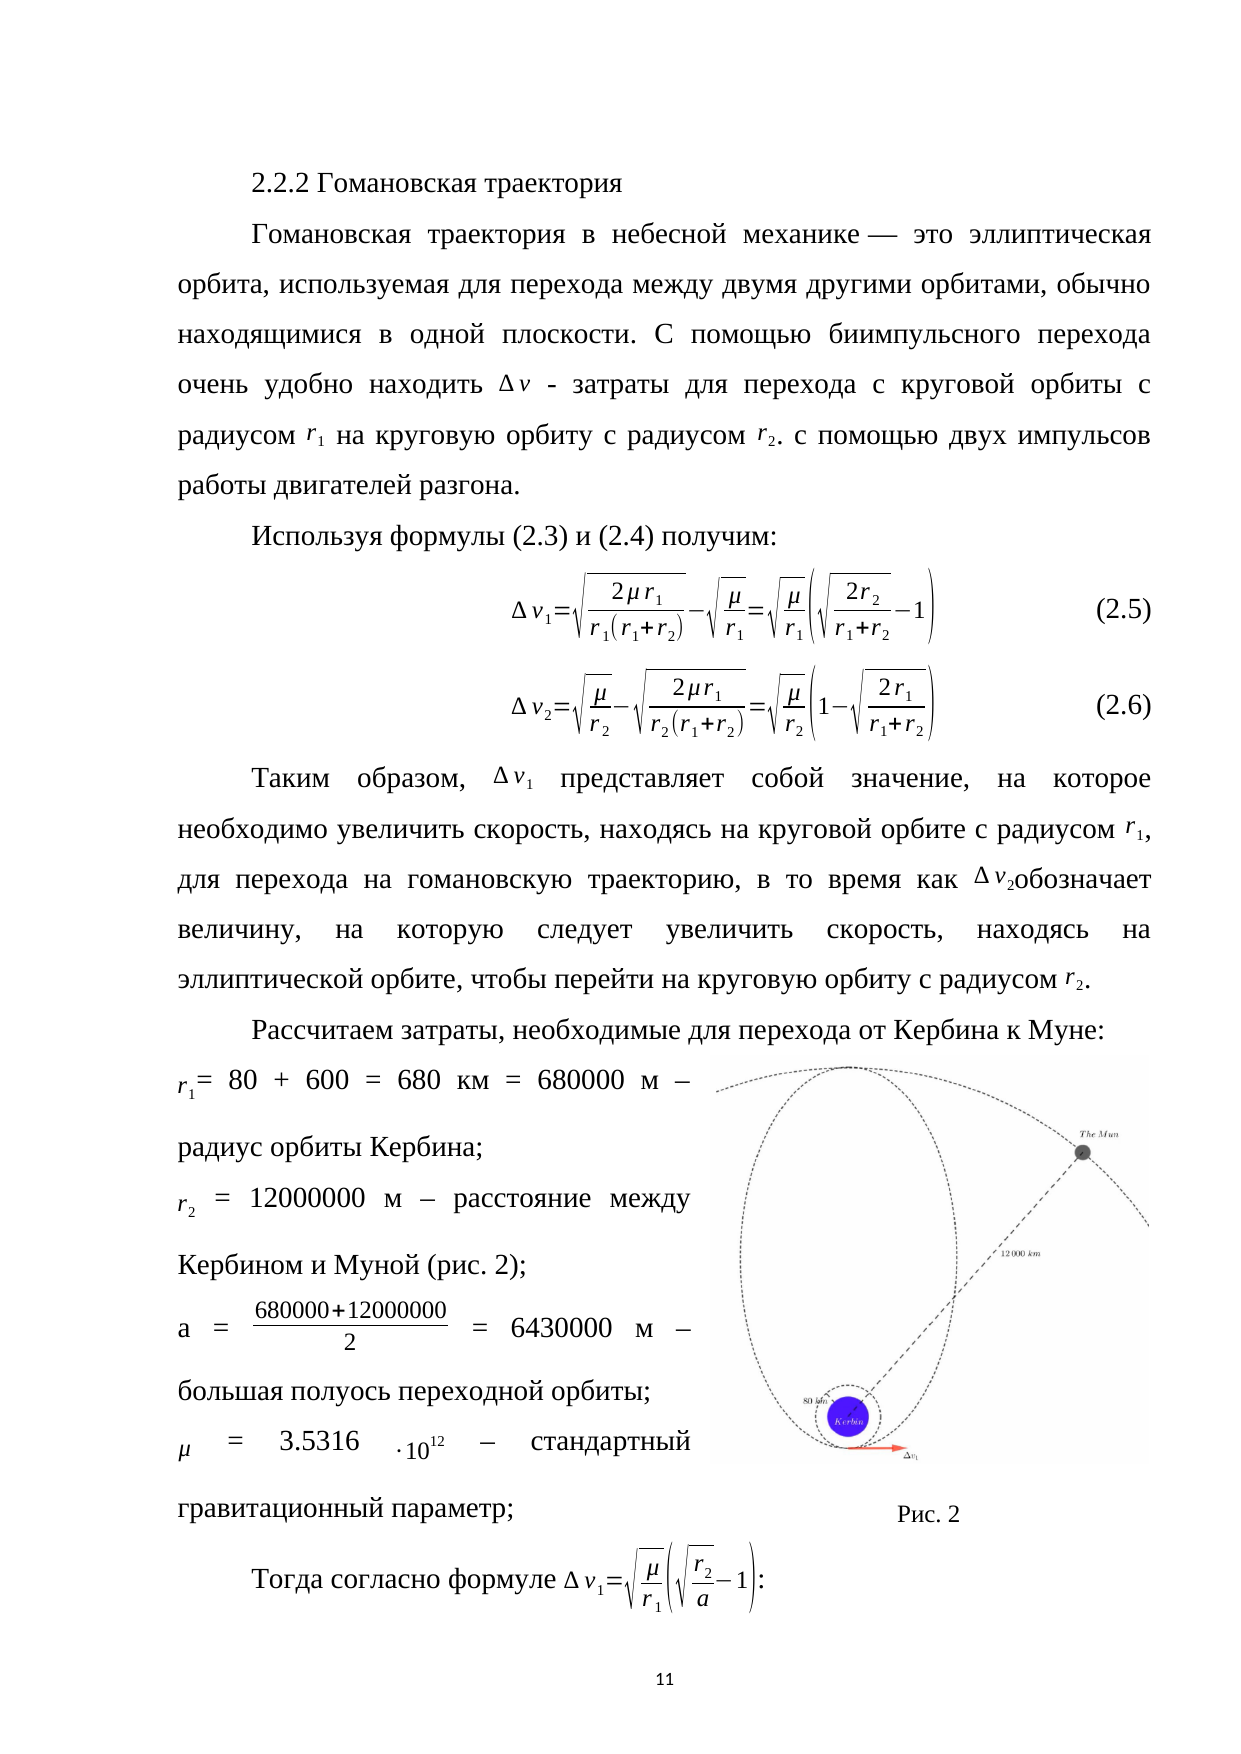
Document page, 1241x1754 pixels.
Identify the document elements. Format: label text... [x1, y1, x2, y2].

subtitle 2.2.2 Гомановская траектория [177, 165, 1152, 199]
text a = = 6430000 м – большая полуось переходной орбиты; [177, 1297, 708, 1406]
text Тогда согласно формуле : [177, 1541, 1152, 1616]
text (2.6) [177, 664, 1152, 744]
text Таким образом, представляет собой значение, на которое необходимо увеличить скорость, находясь на круговой орбите с радиусом , для перехода на гомановскую траекторию, в то время как обозначает величину, на которую следует увеличить скорость, находясь на эллиптической орбите, чтобы перейти на круговую орбиту с радиусом . [177, 760, 1152, 995]
text Используя формулы (2.3) и (2.4) получим: [177, 518, 1152, 551]
text = 3.5316 – стандартный гравитационный параметр; [177, 1423, 1152, 1524]
picture [708, 1055, 1149, 1462]
text = 80 + 600 = 680 км = 680000 м – радиус орбиты Кербина; [177, 1062, 708, 1163]
text = 12000000 м – расстояние между Кербином и Муной (рис. 2); [177, 1180, 708, 1280]
text Гомановская траектория в небесной механике — это эллиптическая орбита, используемая для перехода между двумя другими орбитами, обычно находящимися в одной плоскости. С помощью биимпульсного перехода очень удобно находить - затраты для перехода с круговой орбиты с радиусом на круговую орбиту с радиусом . с помощью двух импульсов работы двигателей разгона. [177, 216, 1152, 501]
text (2.5) [177, 568, 1152, 647]
text Рассчитаем затраты, необходимые для перехода от Кербина к Муне: [177, 1012, 1152, 1046]
